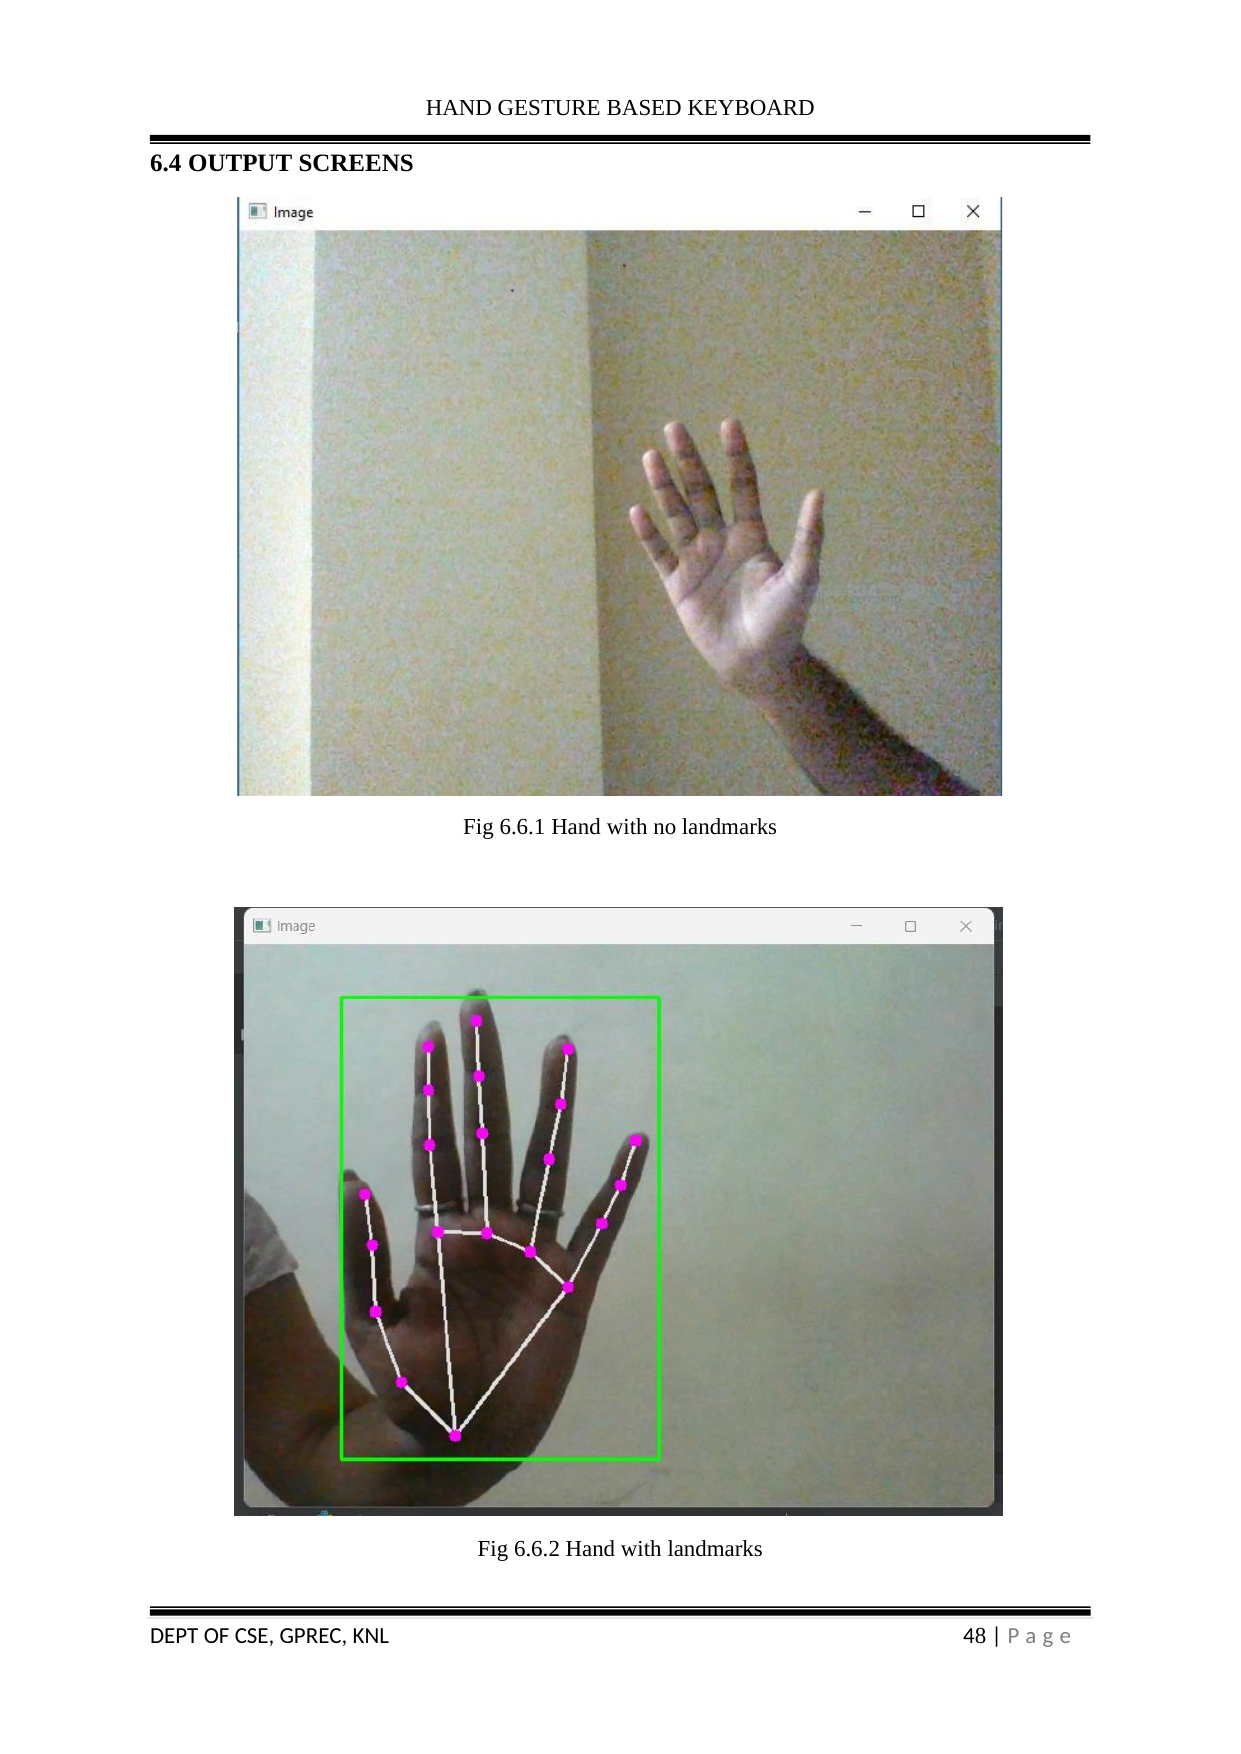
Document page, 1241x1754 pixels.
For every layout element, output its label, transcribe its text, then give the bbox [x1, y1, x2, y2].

picture [237, 197, 1003, 796]
text Fig 6.6.1 Hand with no landmarks [174, 813, 1066, 839]
picture [234, 907, 1003, 1516]
subtitle OUTPUT SCREENS [150, 148, 1103, 177]
